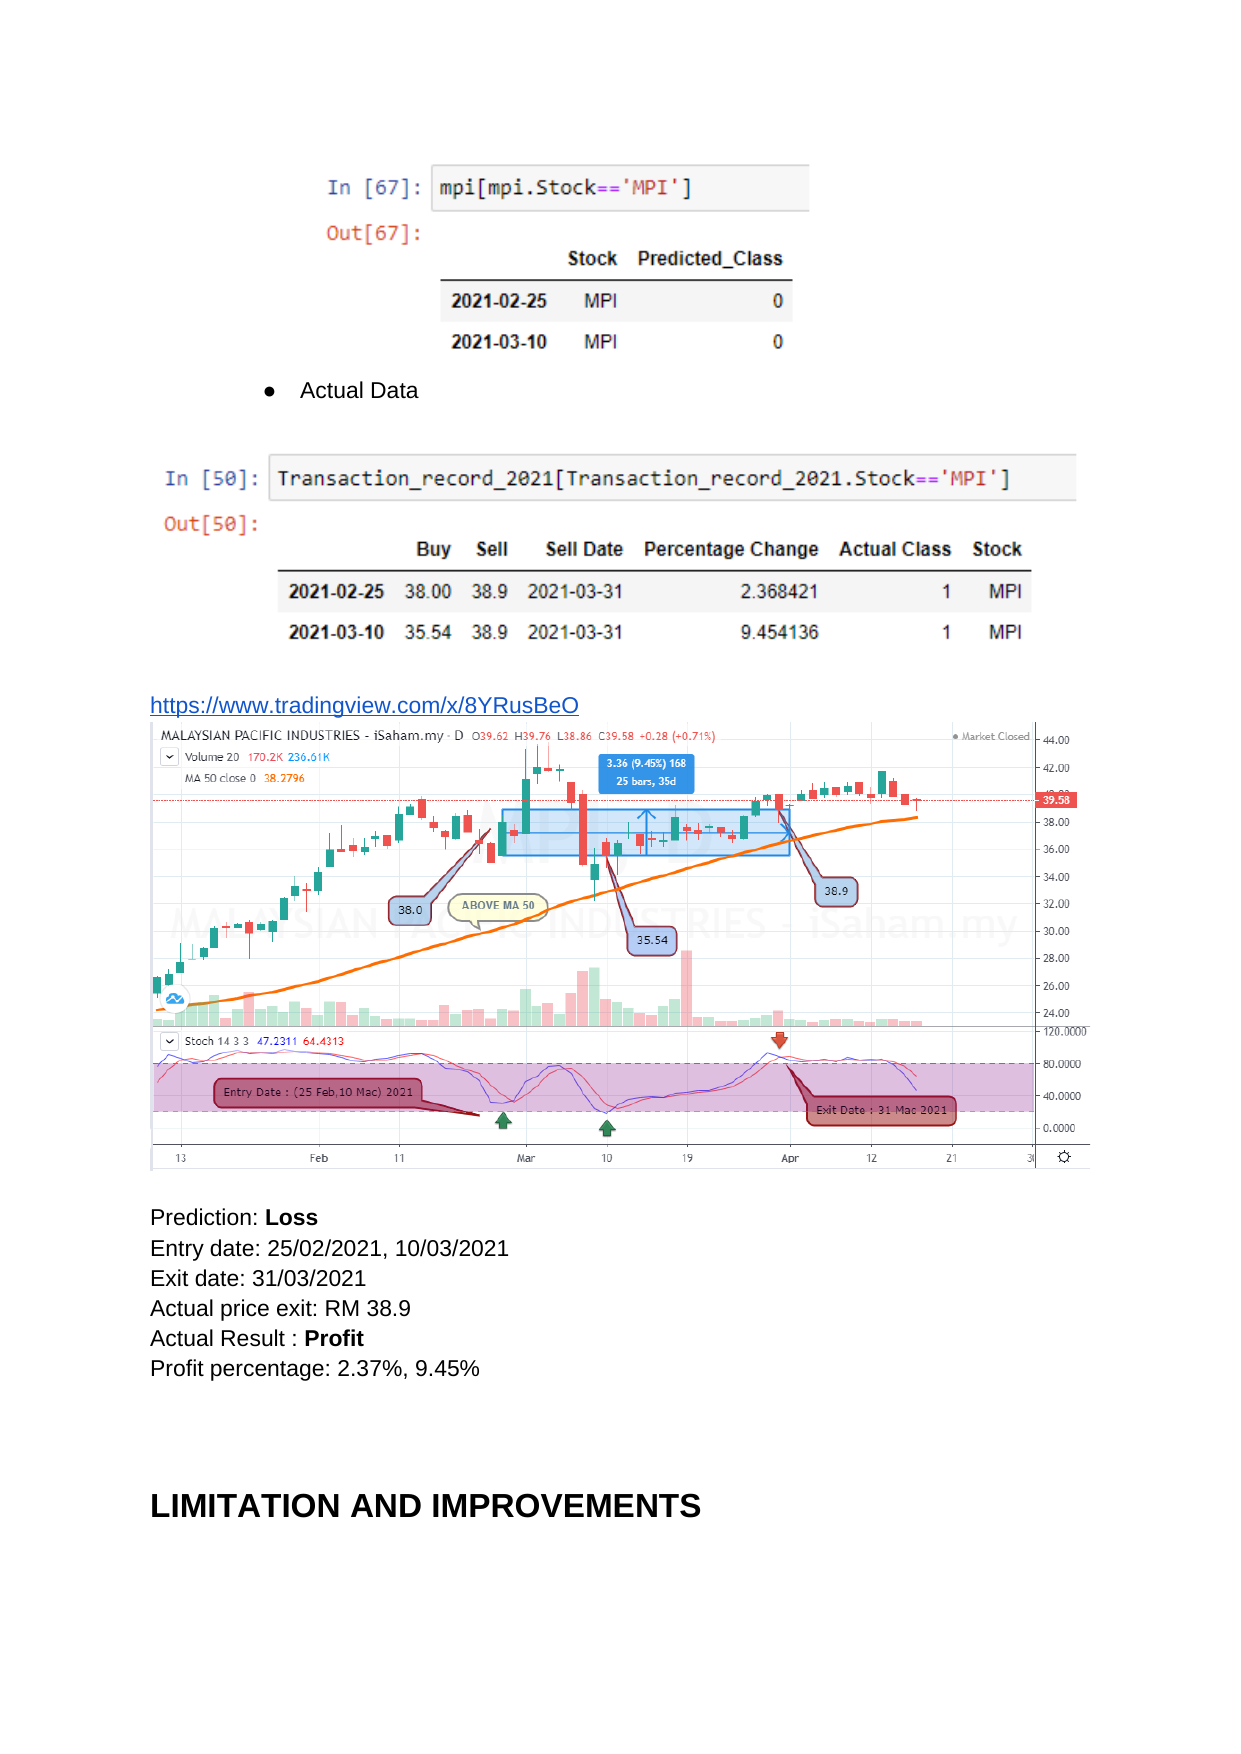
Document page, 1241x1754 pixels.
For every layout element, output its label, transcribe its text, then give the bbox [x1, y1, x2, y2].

text https://www.tradingview.com/x/8YRusBeO [150, 692, 1090, 718]
text Exit date: 31/03/2021 [150, 1265, 1090, 1291]
subtitle LIMITATION AND IMPROVEMENTS [150, 1486, 1090, 1525]
text Profit percentage: 2.37%, 9.45% [150, 1355, 1090, 1382]
text Actual Result : Profit [150, 1325, 1090, 1351]
picture [150, 722, 1091, 1171]
picture [150, 437, 1077, 658]
text Prediction: Loss [150, 1204, 1090, 1231]
list Actual Data [262, 377, 1090, 404]
text Actual price exit: RM 38.9 [150, 1295, 1090, 1321]
text Entry date: 25/02/2021, 10/03/2021 [150, 1234, 1090, 1261]
picture [300, 150, 810, 374]
